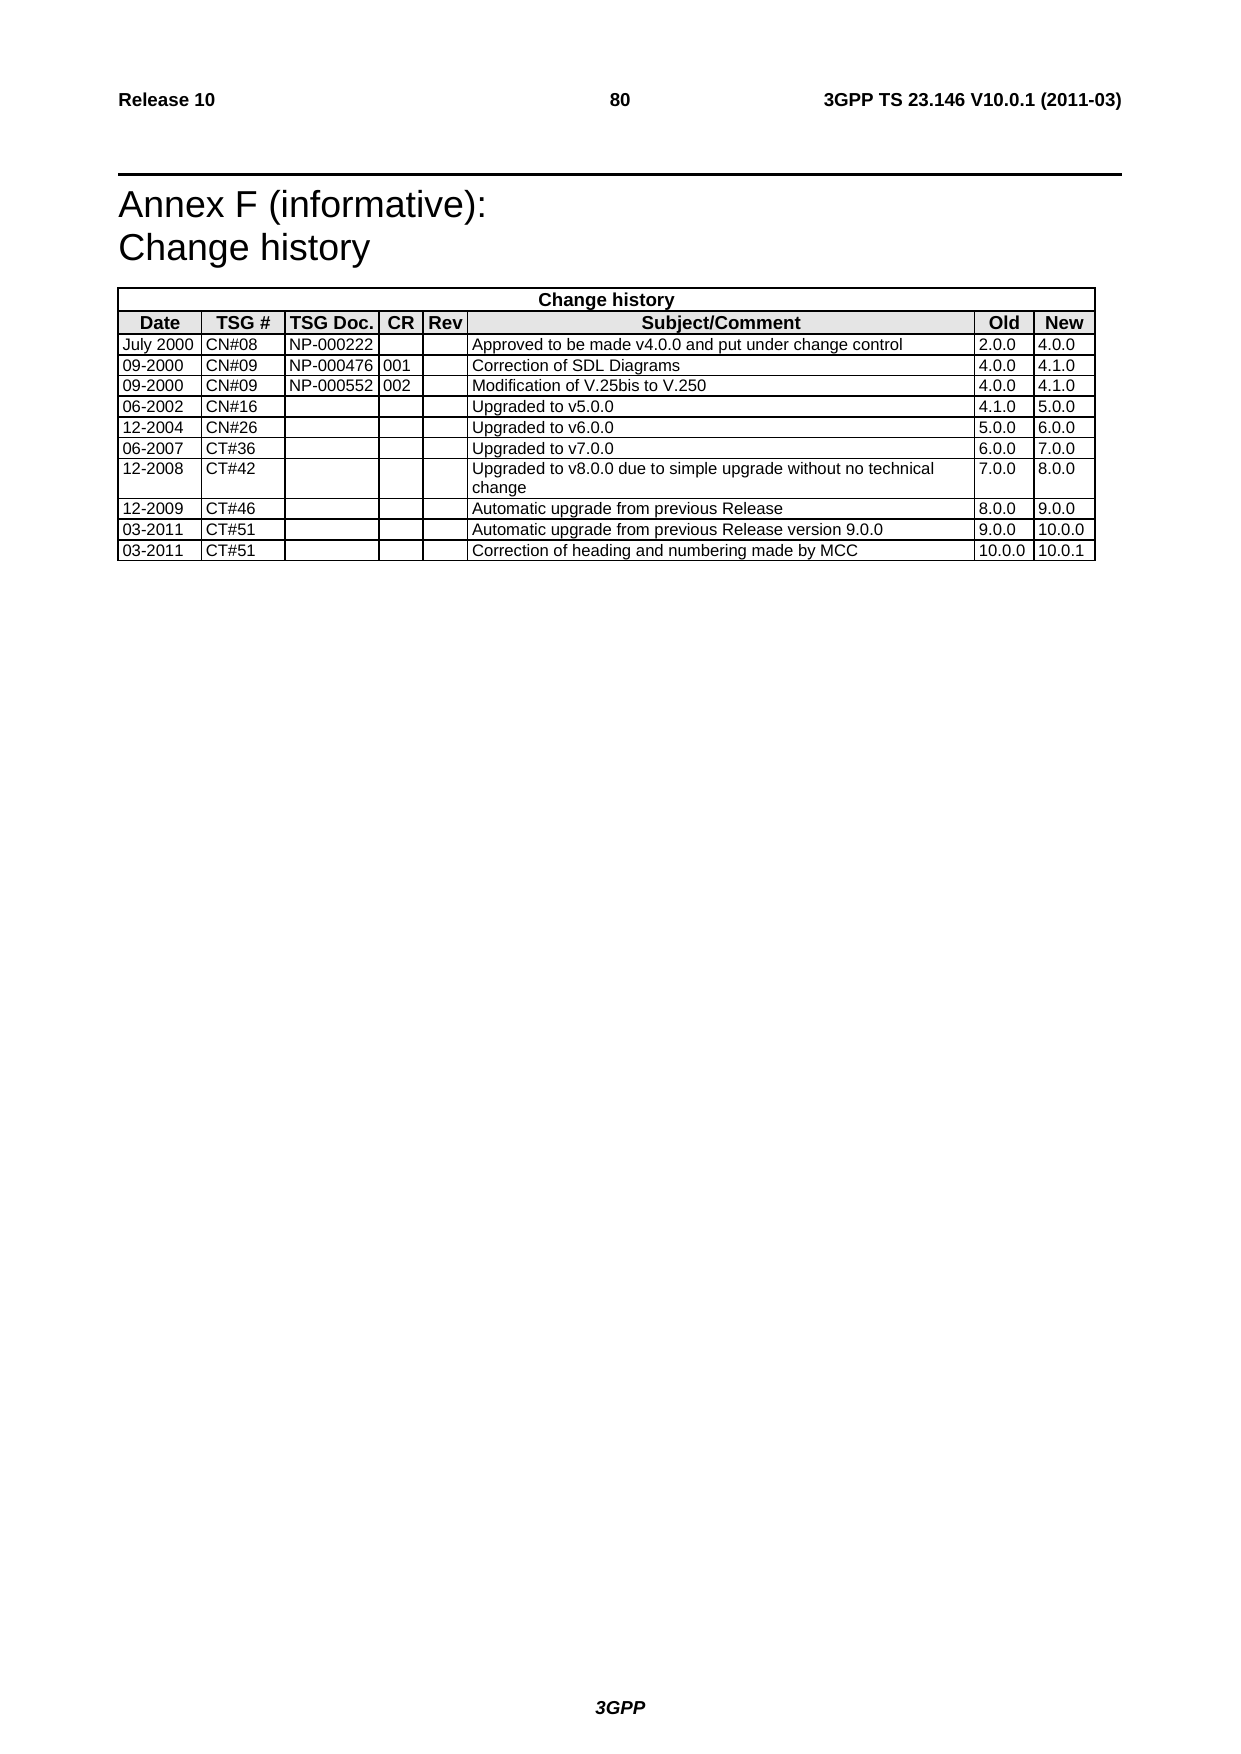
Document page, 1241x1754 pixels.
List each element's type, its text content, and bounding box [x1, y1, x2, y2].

table_cell [286, 499, 378, 518]
table_cell NP-000222 [286, 335, 378, 354]
table_cell 9.0.0 [975, 520, 1033, 539]
table_cell 5.0.0 [975, 418, 1033, 437]
table_cell [286, 541, 378, 560]
table_cell Rev [424, 312, 467, 333]
table_cell [380, 335, 422, 354]
table_cell [380, 541, 422, 560]
table_cell New [1035, 312, 1094, 333]
table_cell [286, 438, 378, 458]
table_cell 4.0.0 [975, 356, 1033, 375]
table_cell CN#08 [202, 335, 284, 354]
table_cell July 2000 [119, 335, 201, 354]
table_cell 4.1.0 [1035, 356, 1094, 375]
table_header Change history [119, 289, 1094, 310]
table_cell 4.0.0 [1035, 335, 1094, 354]
table_cell CT#42 [202, 459, 284, 497]
table_cell 5.0.0 [1035, 397, 1094, 416]
table_cell Approved to be made v4.0.0 and put under change control [468, 335, 974, 354]
table_cell [286, 459, 378, 497]
table_cell Old [975, 312, 1033, 333]
table_cell 001 [380, 356, 422, 375]
table_cell CT#51 [202, 520, 284, 539]
table_cell Upgraded to v7.0.0 [468, 438, 974, 458]
table_cell CN#16 [202, 397, 284, 416]
table_cell CT#46 [202, 499, 284, 518]
table_cell 06-2002 [119, 397, 201, 416]
table_cell [380, 418, 422, 437]
table_cell Correction of heading and numbering made by MCC [468, 541, 974, 560]
table_cell [424, 418, 467, 437]
table_cell CR [380, 312, 422, 333]
table_cell [286, 397, 378, 416]
table_cell 12-2008 [119, 459, 201, 497]
table_cell Upgraded to v6.0.0 [468, 418, 974, 437]
table_cell 7.0.0 [1035, 438, 1094, 458]
table_cell [424, 459, 467, 497]
table_cell 8.0.0 [1035, 459, 1094, 497]
table_cell Correction of SDL Diagrams [468, 356, 974, 375]
table_cell [424, 438, 467, 458]
table_cell NP-000552 [286, 376, 378, 395]
table_cell Automatic upgrade from previous Release [468, 499, 974, 518]
table_cell 7.0.0 [975, 459, 1033, 497]
table_cell 4.1.0 [975, 397, 1033, 416]
table_cell 6.0.0 [1035, 418, 1094, 437]
table_cell Upgraded to v8.0.0 due to simple upgrade without no technical change [468, 459, 974, 497]
subtitle Annex F (informative): Change history [118, 176, 1122, 268]
table_cell 03-2011 [119, 520, 201, 539]
table_cell 8.0.0 [975, 499, 1033, 518]
table_cell [424, 541, 467, 560]
table_cell CN#09 [202, 376, 284, 395]
table_cell 2.0.0 [975, 335, 1033, 354]
table_cell TSG # [202, 312, 284, 333]
table_cell NP-000476 [286, 356, 378, 375]
table_cell 09-2000 [119, 356, 201, 375]
table_cell [424, 499, 467, 518]
table_cell [424, 397, 467, 416]
table_cell [424, 376, 467, 395]
table_cell 10.0.0 [1035, 520, 1094, 539]
table_cell 06-2007 [119, 438, 201, 458]
table_cell [380, 520, 422, 539]
table_cell Date [119, 312, 201, 333]
table_cell 10.0.0 [975, 541, 1033, 560]
table_cell [380, 438, 422, 458]
table_cell [286, 418, 378, 437]
table_cell TSG Doc. [286, 312, 378, 333]
table_cell Modification of V.25bis to V.250 [468, 376, 974, 395]
table_cell CN#26 [202, 418, 284, 437]
table_cell [424, 356, 467, 375]
table_cell 9.0.0 [1035, 499, 1094, 518]
table_cell [380, 397, 422, 416]
table_cell 6.0.0 [975, 438, 1033, 458]
table_cell [424, 520, 467, 539]
table_cell Upgraded to v5.0.0 [468, 397, 974, 416]
table_cell [380, 499, 422, 518]
table_cell CT#36 [202, 438, 284, 458]
table_cell 09-2000 [119, 376, 201, 395]
table_cell 002 [380, 376, 422, 395]
table_cell [380, 459, 422, 497]
table_cell 4.1.0 [1035, 376, 1094, 395]
table_cell Automatic upgrade from previous Release version 9.0.0 [468, 520, 974, 539]
table_cell CN#09 [202, 356, 284, 375]
table_cell 10.0.1 [1035, 541, 1094, 560]
table_cell 12-2004 [119, 418, 201, 437]
table_cell CT#51 [202, 541, 284, 560]
table_cell [424, 335, 467, 354]
table_cell 12-2009 [119, 499, 201, 518]
table_cell [286, 520, 378, 539]
table_cell Subject/Comment [468, 312, 974, 333]
table_cell 4.0.0 [975, 376, 1033, 395]
table_cell 03-2011 [119, 541, 201, 560]
